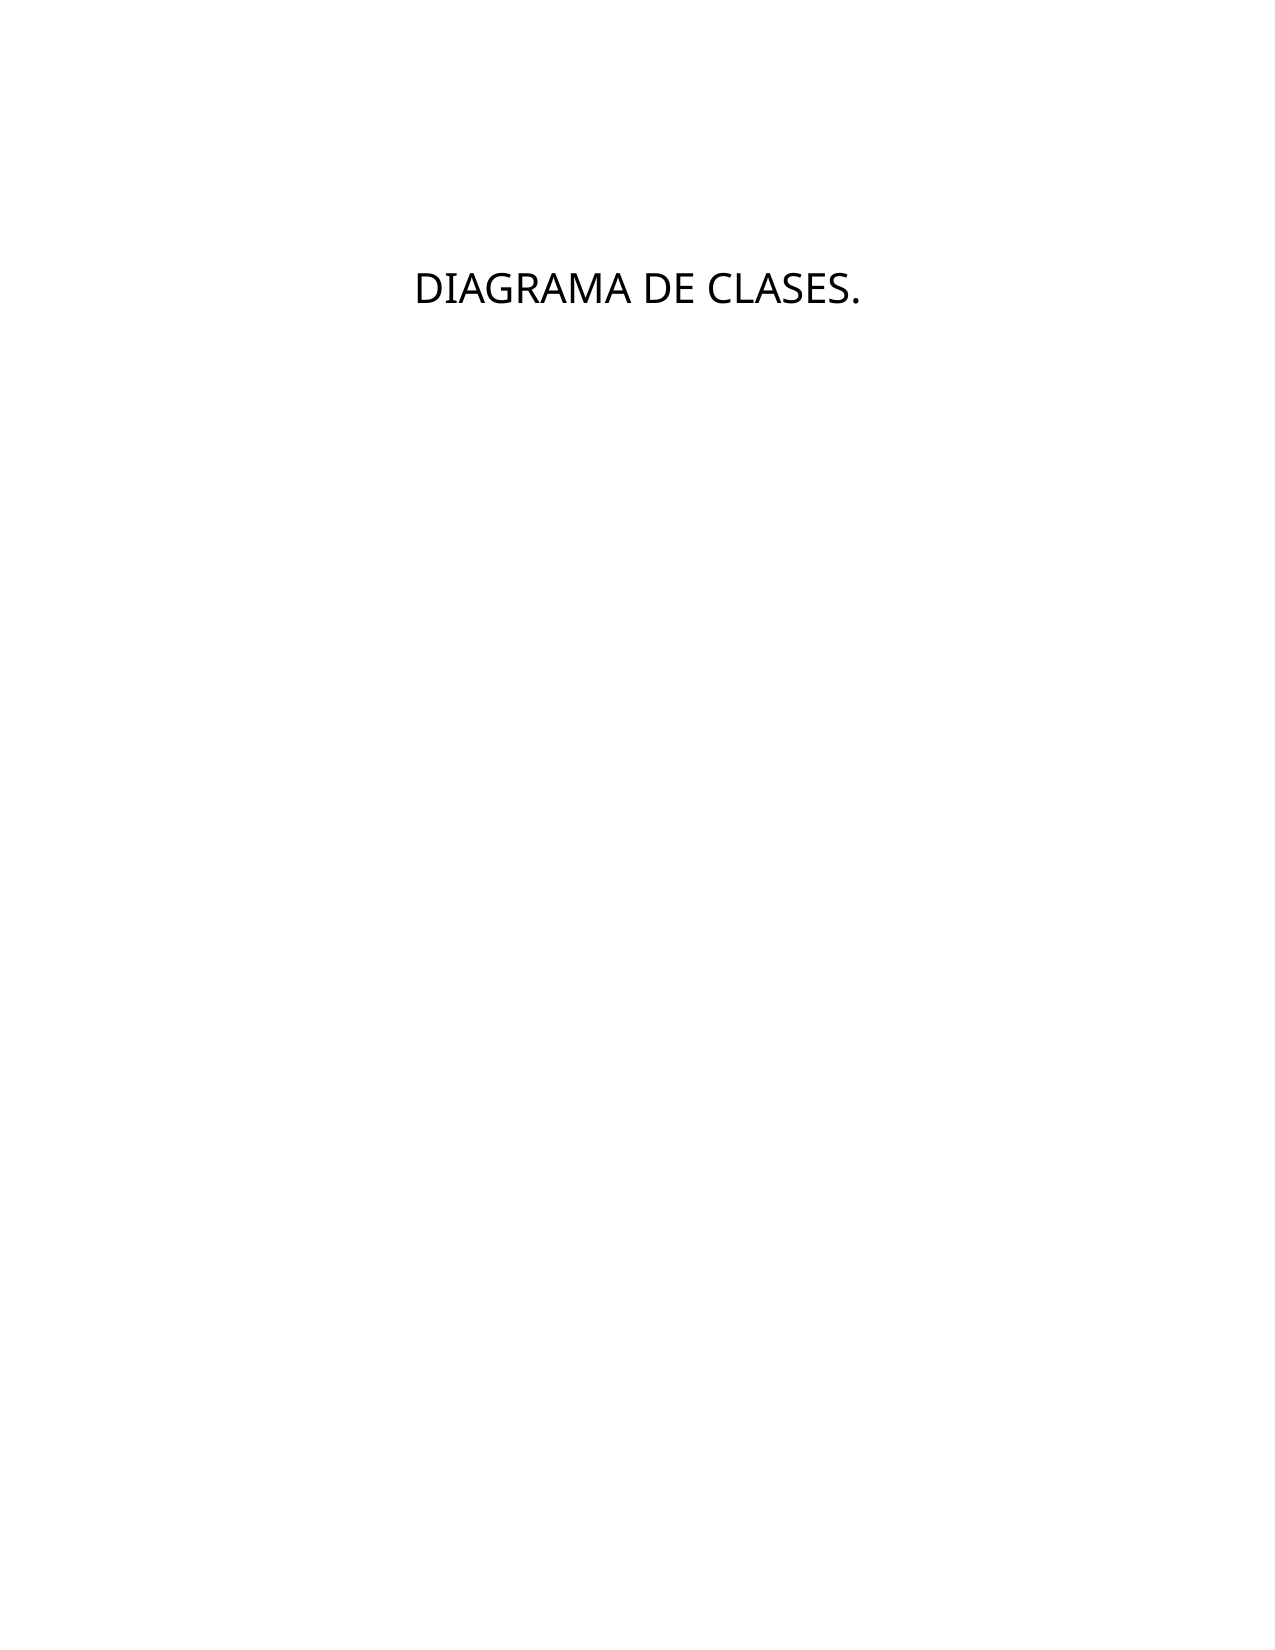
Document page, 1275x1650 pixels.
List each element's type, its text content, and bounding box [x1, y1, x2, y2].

text DIAGRAMA DE CLASES. [177, 259, 1098, 316]
